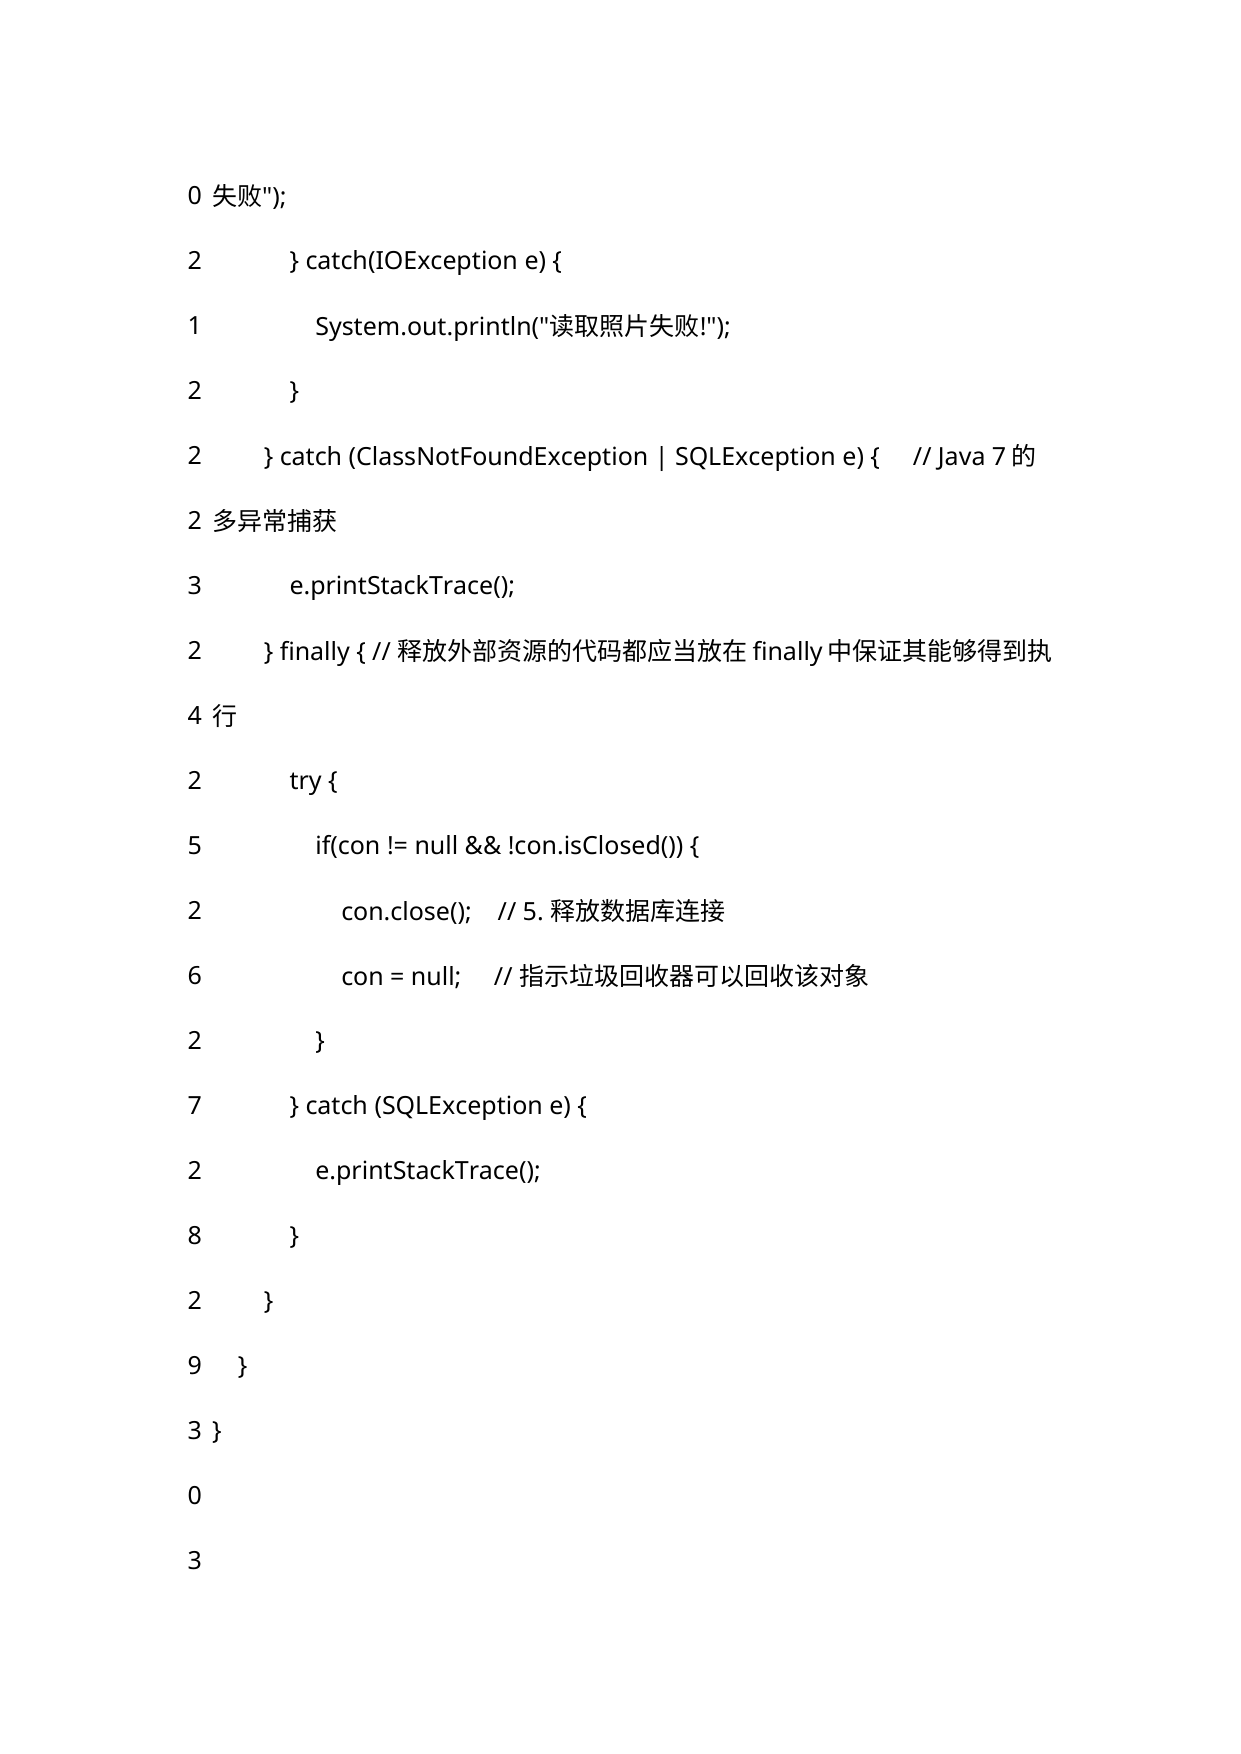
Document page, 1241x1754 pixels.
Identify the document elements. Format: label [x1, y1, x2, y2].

table_header [188, 162, 212, 1592]
table_header [212, 162, 1053, 1592]
